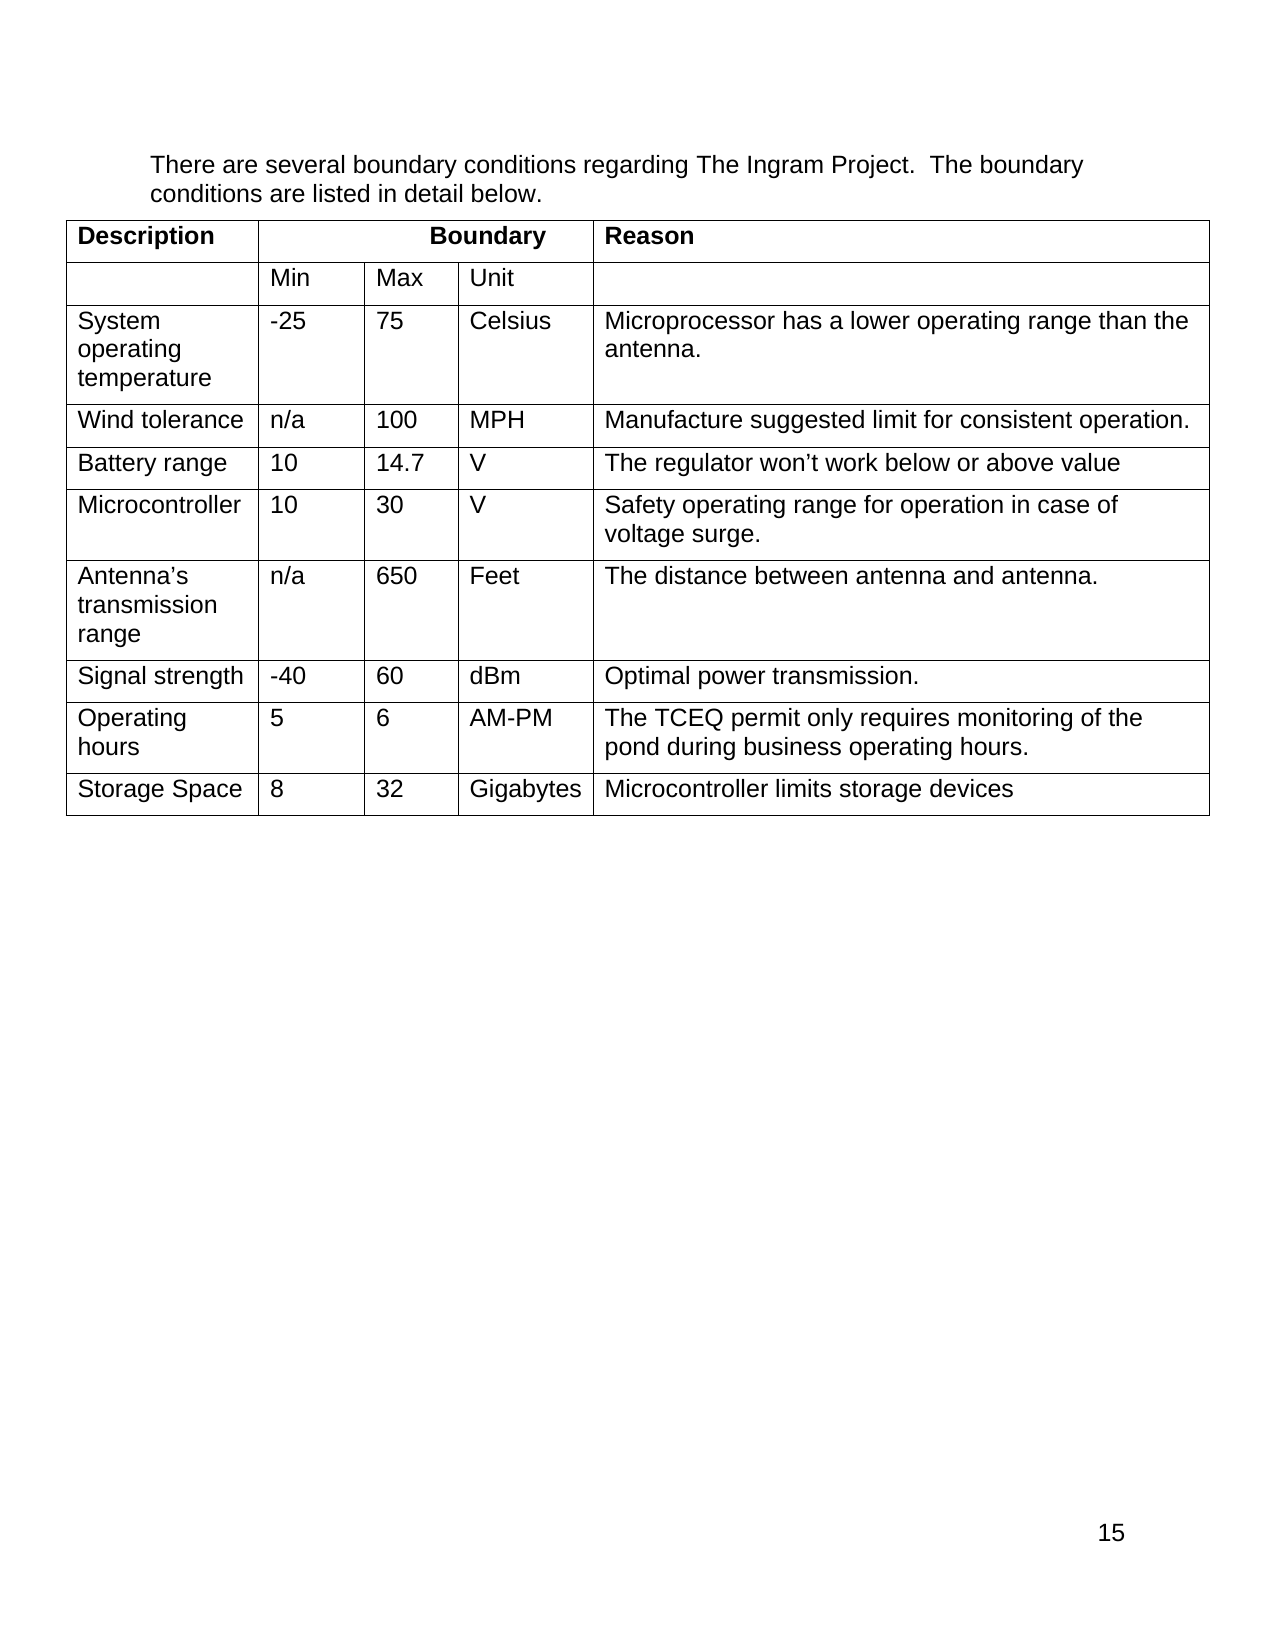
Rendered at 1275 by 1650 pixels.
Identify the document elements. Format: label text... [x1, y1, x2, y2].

table_cell 60 [365, 661, 458, 702]
table_cell 14.7 [365, 448, 458, 489]
table_cell Gigabytes [459, 774, 593, 815]
table_cell -40 [259, 661, 364, 702]
table_cell Celsius [459, 306, 593, 404]
table_cell The distance between antenna and antenna. [594, 561, 1209, 660]
table_cell V [459, 490, 593, 560]
table_cell Battery range [67, 448, 258, 489]
table_cell Wind tolerance [67, 405, 258, 447]
table_cell Microcontroller limits storage devices [594, 774, 1209, 815]
table_cell Max [365, 263, 458, 304]
table_cell Microcontroller [67, 490, 258, 560]
table_cell Optimal power transmission. [594, 661, 1209, 702]
table_cell n/a [259, 561, 364, 660]
table_cell Microprocessor has a lower operating range than the antenna. [594, 306, 1209, 404]
table_cell Operating hours [67, 703, 258, 773]
table_cell Safety operating range for operation in case of voltage surge. [594, 490, 1209, 560]
table_header Description [67, 221, 258, 262]
table_cell 10 [259, 490, 364, 560]
table_cell 30 [365, 490, 458, 560]
table_cell 6 [365, 703, 458, 773]
table_cell 8 [259, 774, 364, 815]
table_cell AM-PM [459, 703, 593, 773]
table_cell dBm [459, 661, 593, 702]
table_cell V [459, 448, 593, 489]
table_cell Signal strength [67, 661, 258, 702]
table_cell 10 [259, 448, 364, 489]
table_cell 100 [365, 405, 458, 447]
table_cell [594, 263, 1209, 304]
table_header Boundary [259, 221, 593, 262]
table_header Reason [594, 221, 1209, 262]
table_cell System operating temperature [67, 306, 258, 404]
table_cell Feet [459, 561, 593, 660]
table_cell Storage Space [67, 774, 258, 815]
table_cell 32 [365, 774, 458, 815]
table_cell [67, 263, 258, 304]
table_cell 5 [259, 703, 364, 773]
table_cell Manufacture suggested limit for consistent operation. [594, 405, 1209, 447]
table_cell n/a [259, 405, 364, 447]
table_cell The regulator won’t work below or above value [594, 448, 1209, 489]
text There are several boundary conditions regarding The Ingram Project. The boundary conditions are listed in detail below. [150, 150, 1125, 207]
table_cell Min [259, 263, 364, 304]
table_cell 75 [365, 306, 458, 404]
table_cell MPH [459, 405, 593, 447]
table_cell Unit [459, 263, 593, 304]
table_cell Antenna’s transmission range [67, 561, 258, 660]
table_cell The TCEQ permit only requires monitoring of the pond during business operating hours. [594, 703, 1209, 773]
table_cell -25 [259, 306, 364, 404]
table_cell 650 [365, 561, 458, 660]
